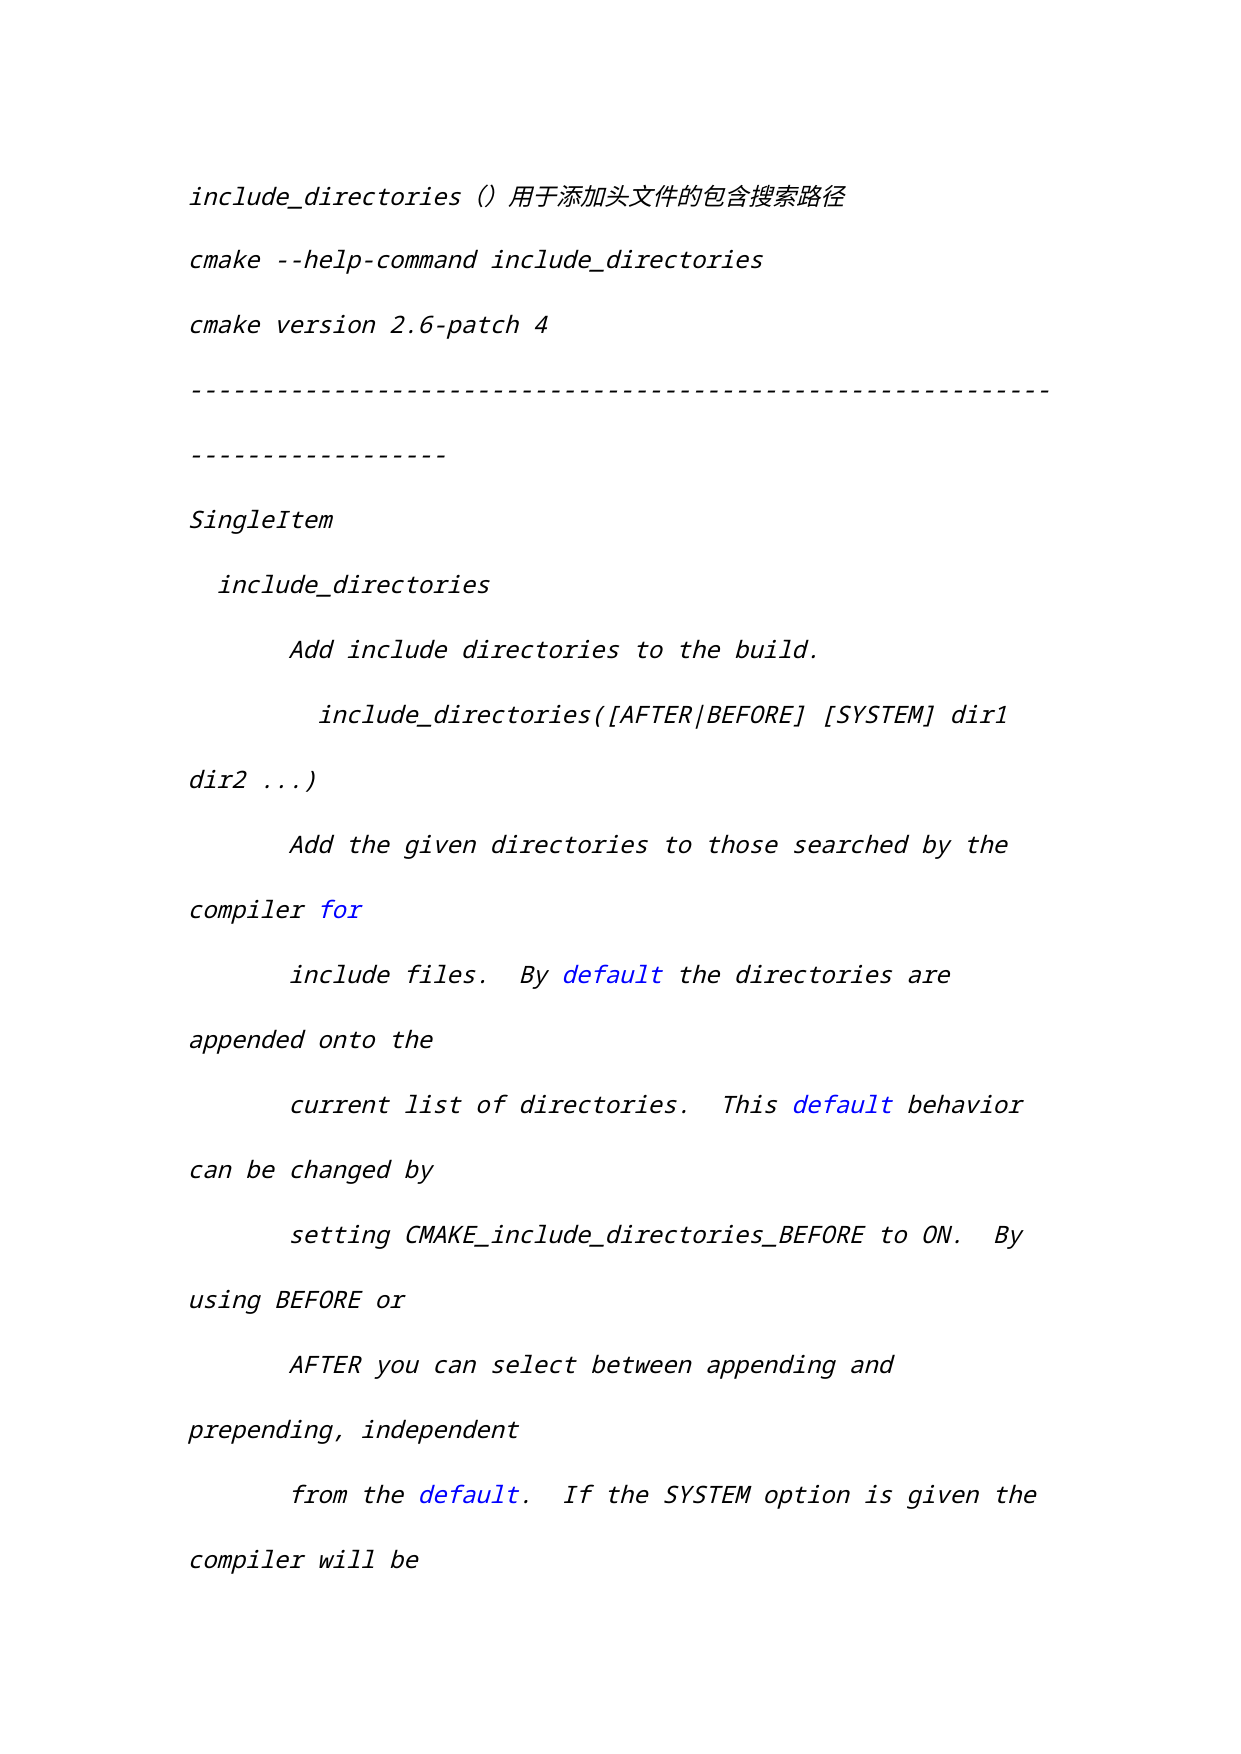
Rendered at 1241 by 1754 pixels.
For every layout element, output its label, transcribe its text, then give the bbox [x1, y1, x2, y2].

text from the default. If the SYSTEM option is given the compiler will be [187, 1462, 1053, 1592]
text include_directories([AFTER|BEFORE] [SYSTEM] dir1 dir2 ...) [187, 682, 1053, 812]
text include_directories [187, 552, 1053, 617]
text ------------------------------------------------------------------------------ [187, 357, 1053, 487]
text cmake version 2.6-patch 4 [187, 292, 1053, 357]
text SingleItem [187, 487, 1053, 552]
text current list of directories. This default behavior can be changed by [187, 1072, 1053, 1202]
text cmake --help-command include_directories [187, 227, 1053, 292]
text Add the given directories to those searched by the compiler for [187, 812, 1053, 942]
text Add include directories to the build. [187, 617, 1053, 682]
text include_directories（）用于添加头文件的包含搜索路径 [187, 162, 1053, 227]
text AFTER you can select between appending and prepending, independent [187, 1332, 1053, 1462]
text include files. By default the directories are appended onto the [187, 942, 1053, 1072]
text setting CMAKE_include_directories_BEFORE to ON. By using BEFORE or [187, 1202, 1053, 1332]
